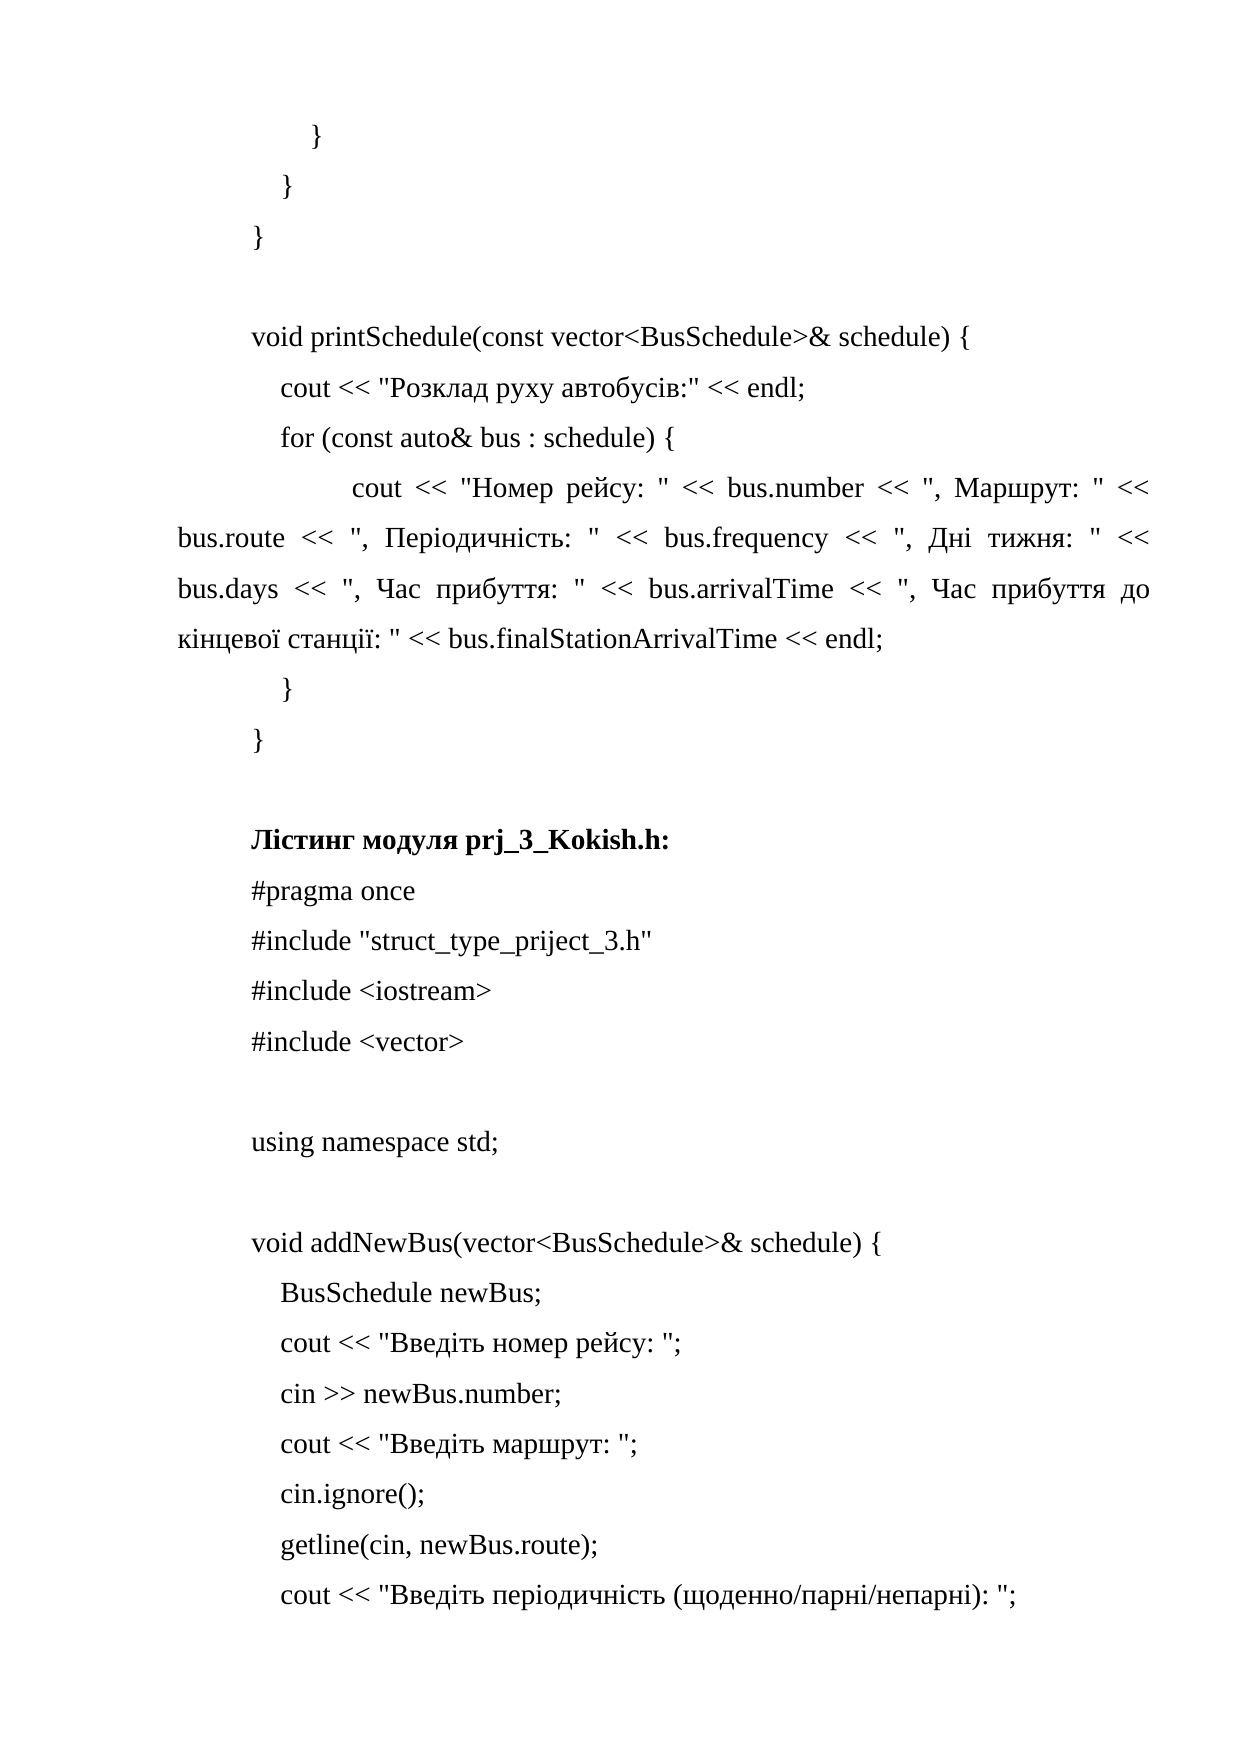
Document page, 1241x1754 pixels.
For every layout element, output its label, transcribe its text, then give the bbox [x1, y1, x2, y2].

text } [177, 672, 1152, 705]
text cin >> newBus.number; [177, 1376, 1152, 1409]
text #include <vector> [177, 1024, 1152, 1057]
text cout << "Номер рейсу: " << bus.number << ", Маршрут: " << bus.route << ", Періодичність: " << bus.frequency << ", Дні тижня: " << bus.days << ", Час прибуття: " << bus.arrivalTime << ", Час прибуття до кінцевої станції: " << bus.finalStationArrivalTime << endl; [177, 470, 1152, 655]
text BusSchedule newBus; [177, 1275, 1152, 1309]
text Лістинг модуля prj_3_Kokish.h: [177, 822, 1152, 856]
text getline(cin, newBus.route); [177, 1527, 1152, 1560]
text using namespace std; [177, 1124, 1152, 1158]
text } [177, 219, 1152, 252]
text for (const auto& bus : schedule) { [177, 420, 1152, 453]
text } [177, 722, 1152, 755]
text cout << "Введіть періодичність (щоденно/парні/непарні): "; [177, 1577, 1152, 1611]
text void addNewBus(vector<BusSchedule>& schedule) { [177, 1225, 1152, 1258]
text void printSchedule(const vector<BusSchedule>& schedule) { [177, 319, 1152, 353]
text cin.ignore(); [177, 1477, 1152, 1510]
text cout << "Розклад руху автобусів:" << endl; [177, 370, 1152, 403]
text } [177, 118, 1152, 152]
text cout << "Введіть номер рейсу: "; [177, 1326, 1152, 1359]
text } [177, 168, 1152, 202]
text #pragma once [177, 873, 1152, 906]
text cout << "Введіть маршрут: "; [177, 1426, 1152, 1460]
text #include "struct_type_priject_3.h" [177, 923, 1152, 957]
text #include <iostream> [177, 973, 1152, 1007]
